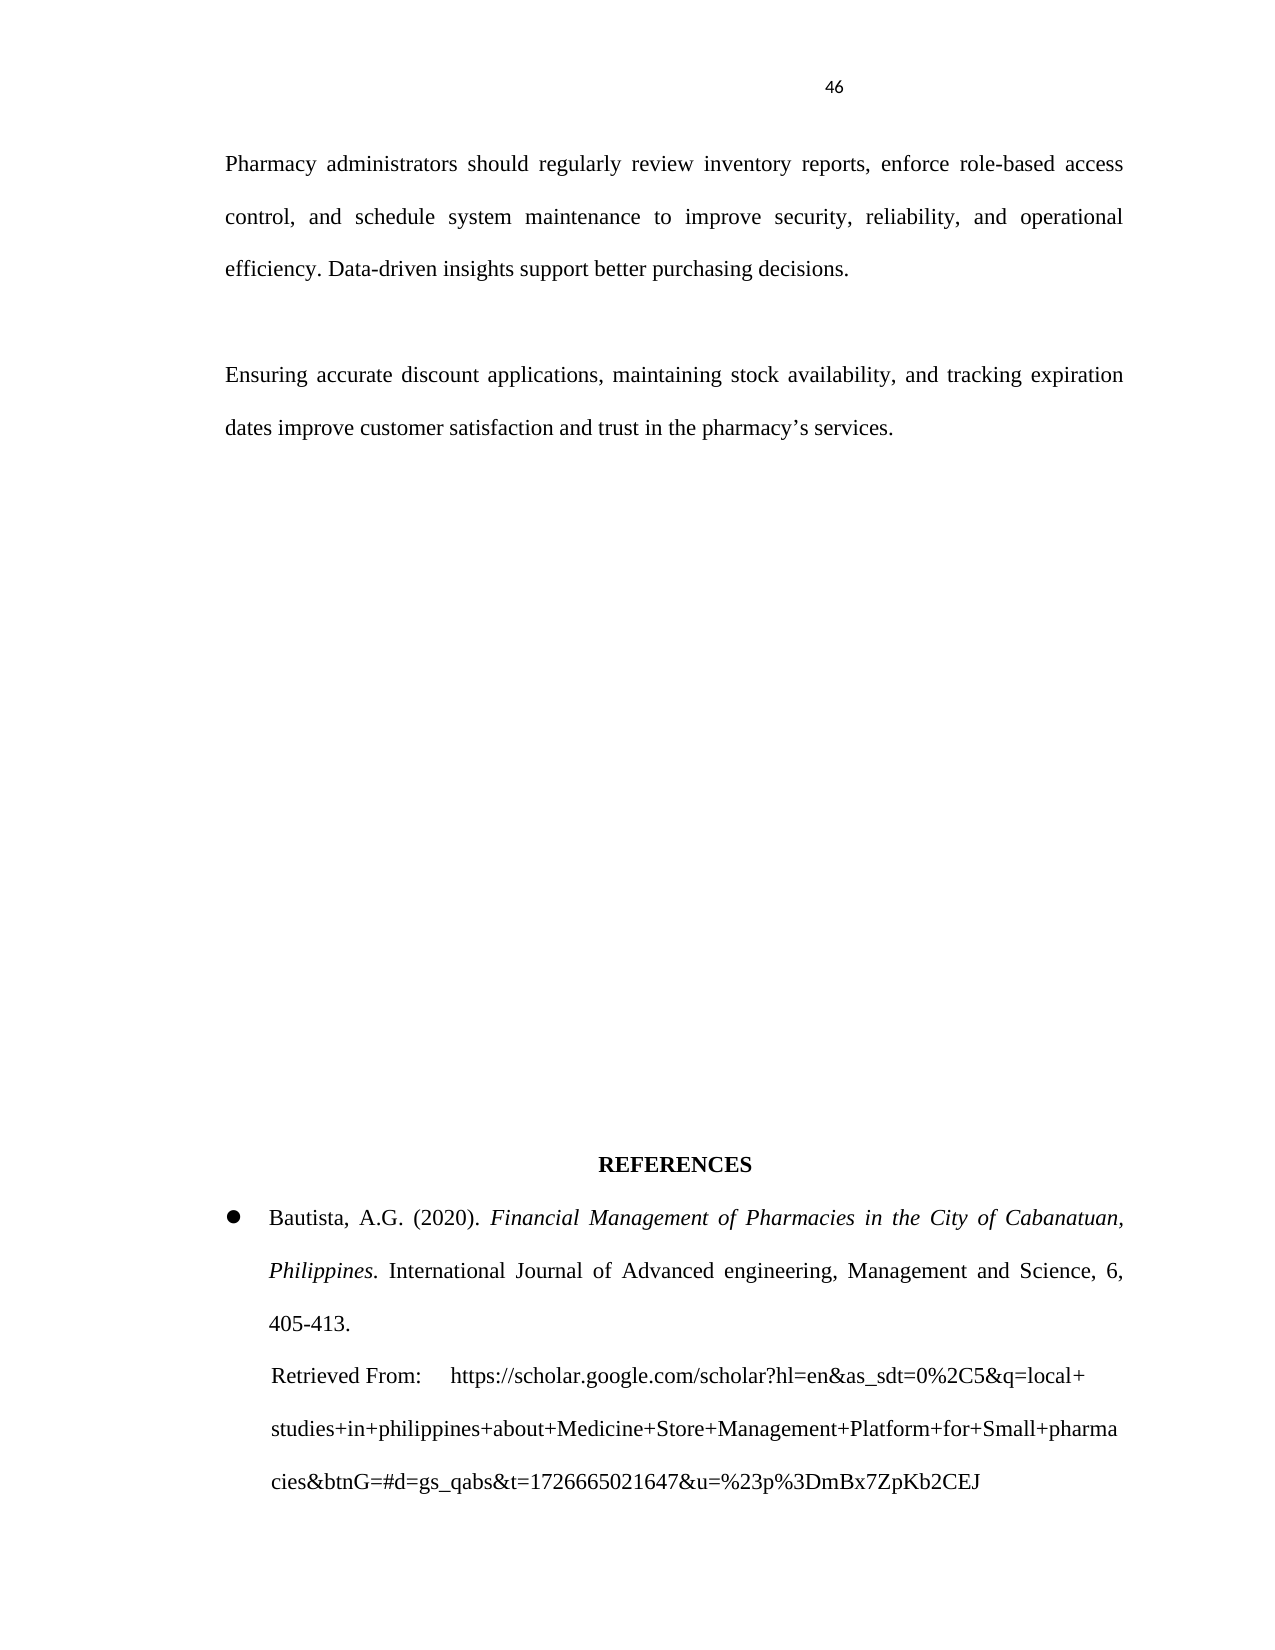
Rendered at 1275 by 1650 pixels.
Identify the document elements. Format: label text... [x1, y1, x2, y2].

list studies+in+philippines+about+Medicine+Store+Management+Platform+for+Small+pharma [225, 1415, 1125, 1441]
list cies&btnG=#d=gs_qabs&t=1726665021647&u=%23p%3DmBx7ZpKb2CEJ [225, 1468, 1125, 1494]
list REFERENCES [225, 1151, 1125, 1178]
list Bautista, A.G. (2020). Financial Management of Pharmacies in the City of Cabanatuan, Philippines. International Journal of Advanced engineering, Management and Science, 6, 405-413. [225, 1204, 1125, 1336]
text Ensuring accurate discount applications, maintaining stock availability, and tracking expiration dates improve customer satisfaction and trust in the pharmacy’s services. [225, 361, 1125, 440]
list Retrieved From: https://scholar.google.com/scholar?hl=en&as_sdt=0%2C5&q=local+ [225, 1362, 1125, 1389]
text Pharmacy administrators should regularly review inventory reports, enforce role-based access control, and schedule system maintenance to improve security, reliability, and operational efficiency. Data-driven insights support better purchasing decisions. [225, 150, 1125, 282]
